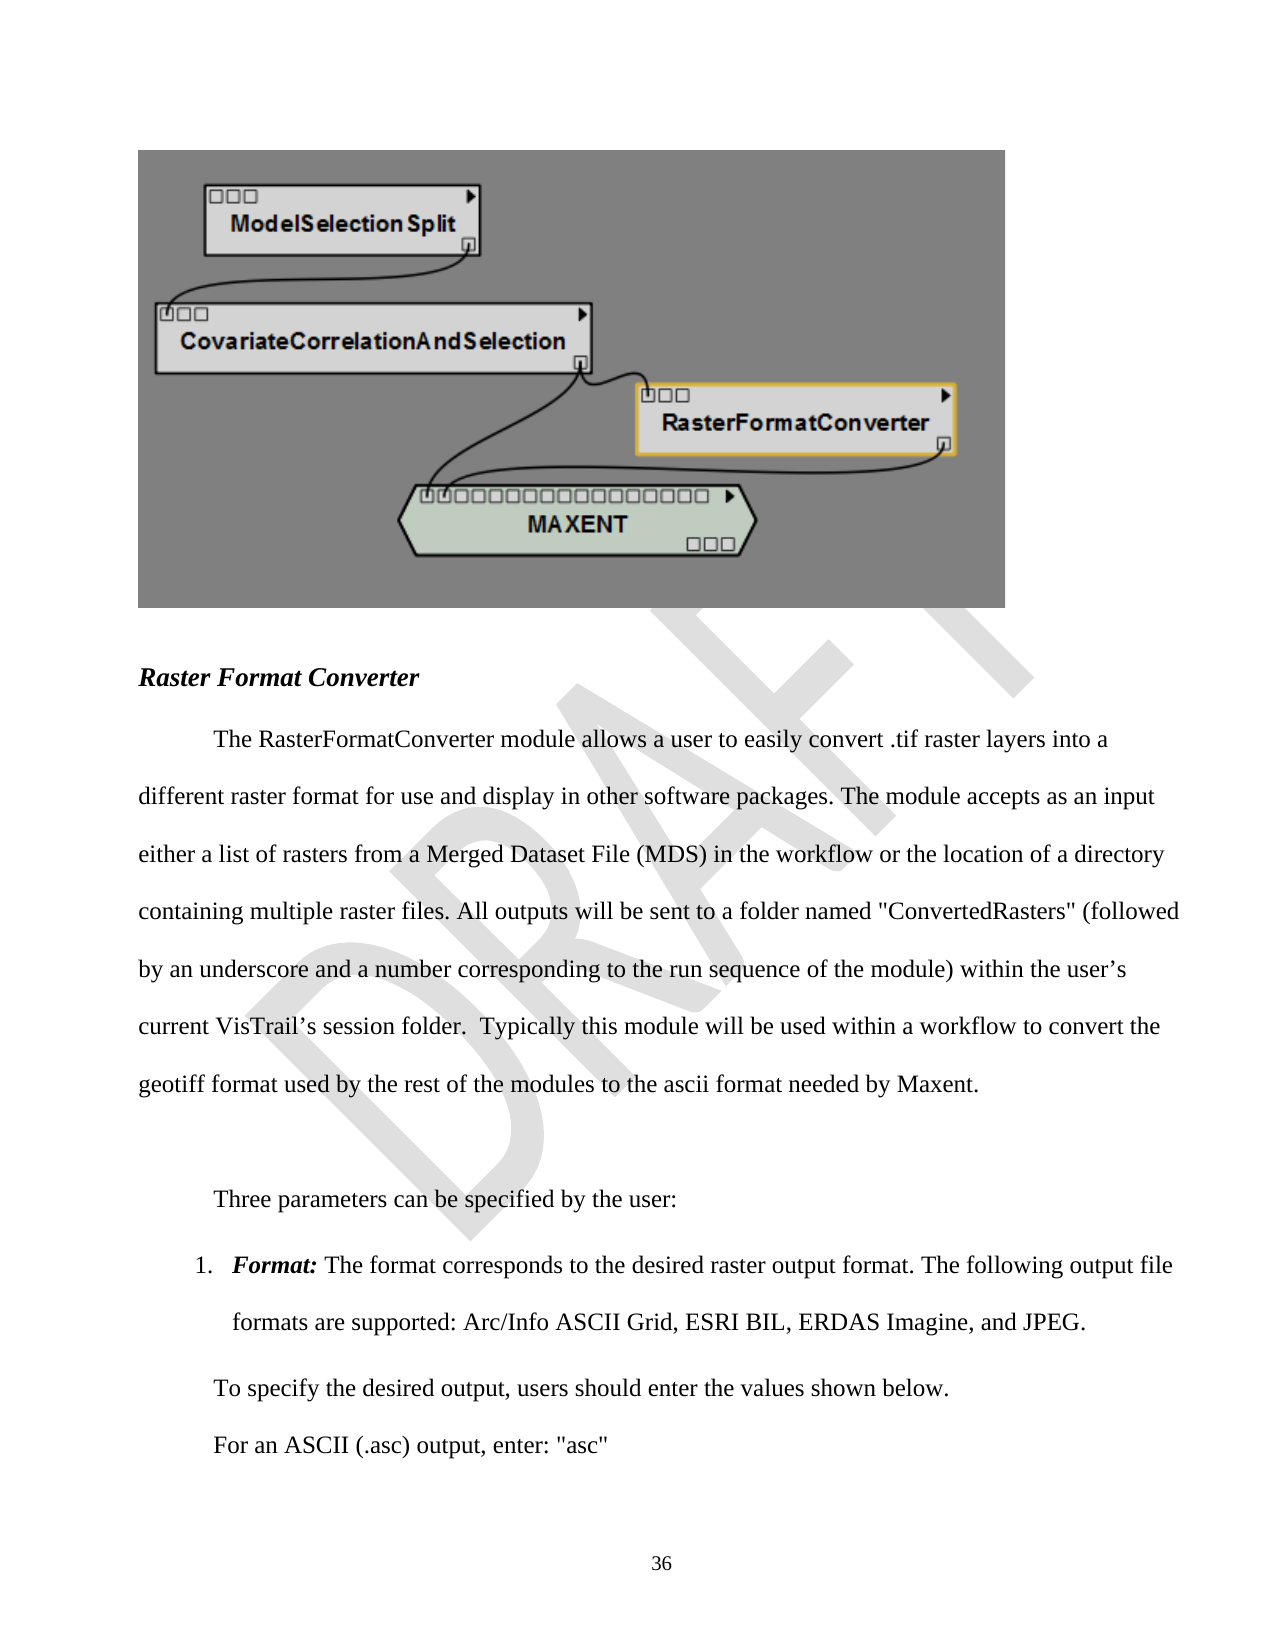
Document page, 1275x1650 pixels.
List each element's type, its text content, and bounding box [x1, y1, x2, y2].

picture [138, 150, 1006, 608]
text The RasterFormatConverter module allows a user to easily convert .tif raster layers into a different raster format for use and display in other software packages. The module accepts as an input either a list of rasters from a Merged Dataset File (MDS) in the workflow or the location of a directory containing multiple raster files. All outputs will be sent to a folder named "ConvertedRasters" (followed by an underscore and a number corresponding to the run sequence of the module) within the user’s current VisTrail’s session folder. Typically this module will be used within a workflow to convert the geotiff format used by the rest of the modules to the ascii format needed by Maxent. [138, 724, 1185, 1098]
text For an ASCII (.asc) output, enter: "asc" [138, 1431, 1185, 1459]
text Three parameters can be specified by the user: [138, 1184, 1185, 1213]
subtitle Raster Format Converter [138, 662, 1185, 693]
text To specify the desired output, users should enter the values shown below. [138, 1373, 1185, 1402]
list Format: The format corresponds to the desired raster output format. The following output file formats are supported: Arc/Info ASCII Grid, ESRI BIL, ERDAS Imagine, and JPEG. [194, 1250, 1185, 1336]
